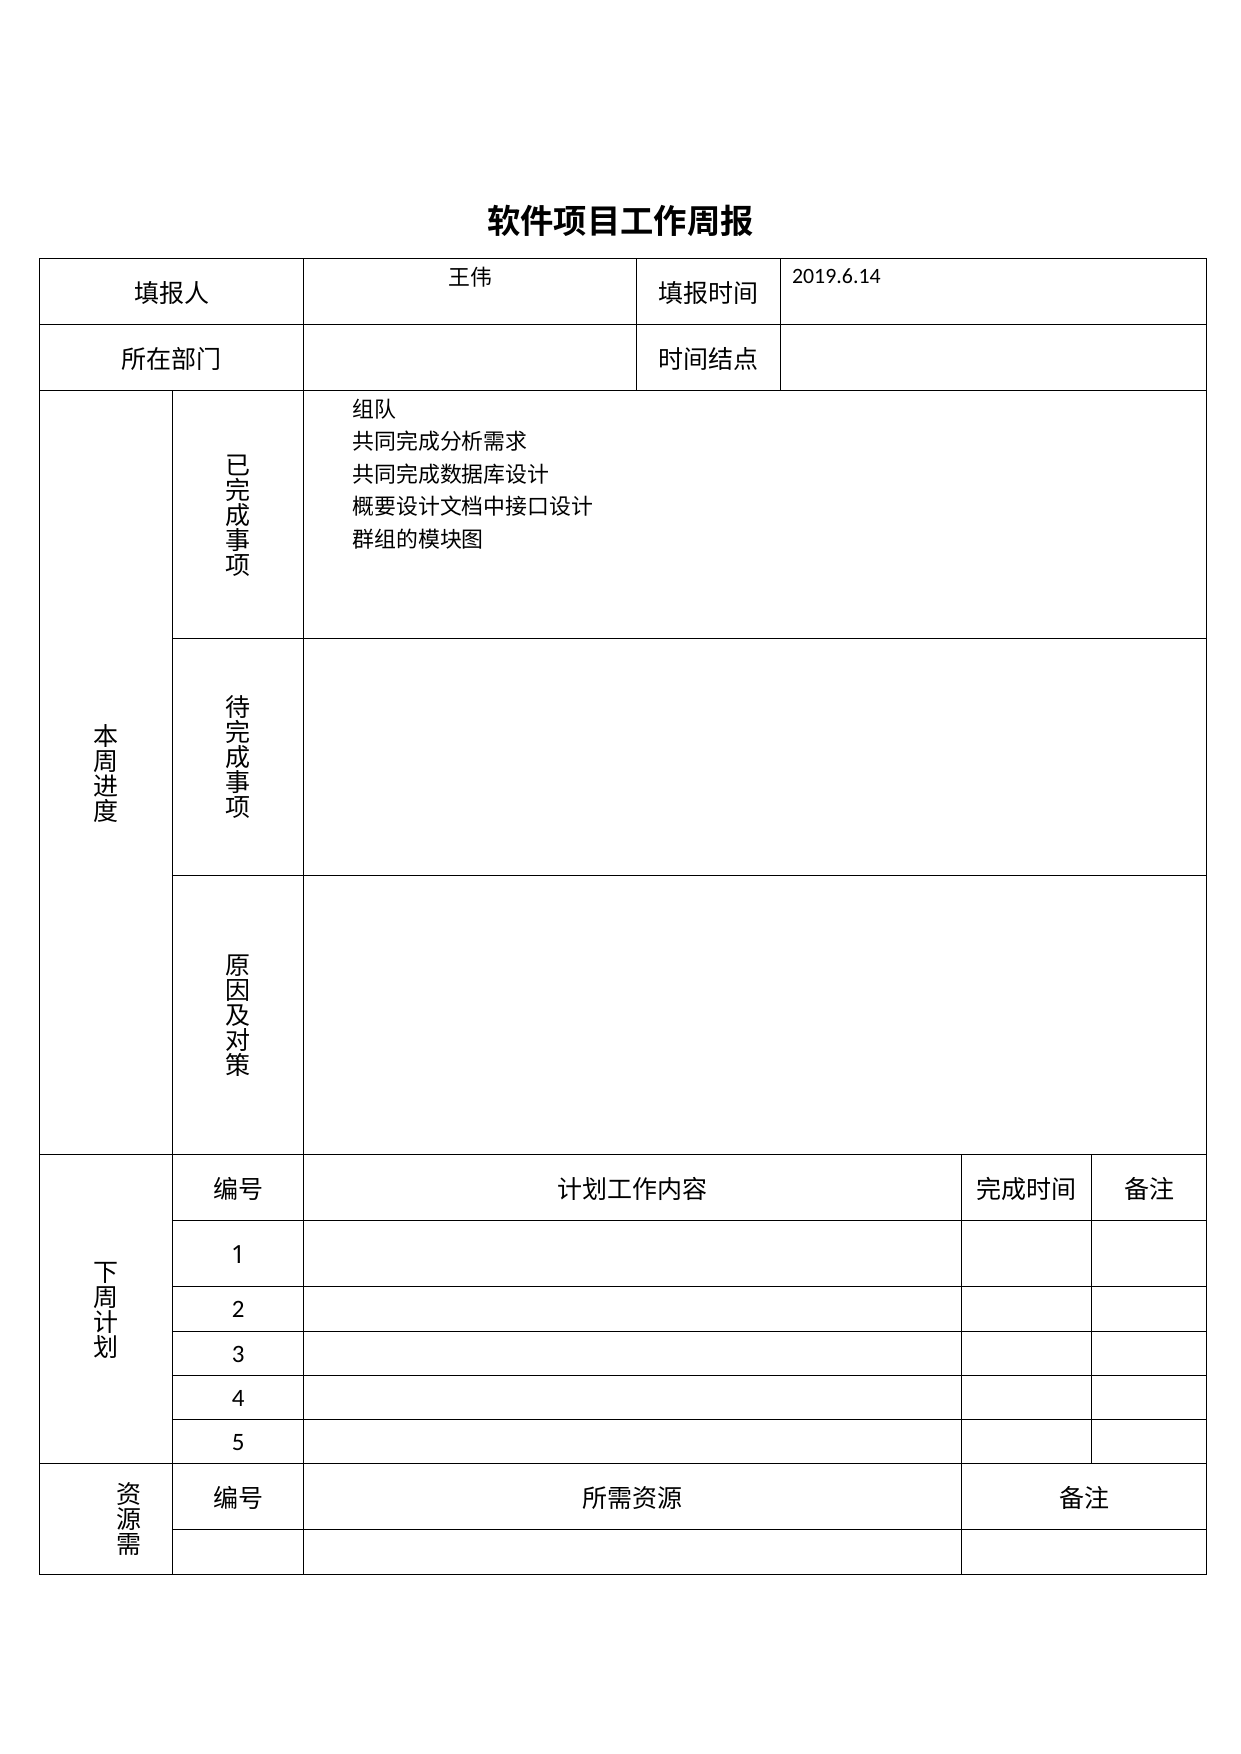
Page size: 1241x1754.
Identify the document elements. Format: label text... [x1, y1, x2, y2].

table_cell 3 [173, 1332, 303, 1375]
table_cell [304, 1530, 961, 1574]
table_cell 完成时间 [962, 1155, 1091, 1220]
table_cell 待完成事项 [173, 639, 303, 874]
table_cell [1092, 1287, 1206, 1331]
table_cell 1 [173, 1221, 303, 1286]
table_header 王伟 [304, 259, 636, 324]
table_cell 所需资源 [304, 1464, 961, 1529]
table_cell [304, 1332, 961, 1375]
table_cell [1092, 1332, 1206, 1375]
table_cell [962, 1287, 1091, 1331]
table_cell [304, 1420, 961, 1463]
table_cell [304, 639, 1206, 874]
table_cell [1092, 1221, 1206, 1286]
table_cell 组队 共同完成分析需求 共同完成数据库设计 概要设计文档中接口设计 群组的模块图 [304, 391, 1206, 638]
table_header 填报人 [40, 259, 303, 324]
table_cell [962, 1221, 1091, 1286]
table_cell 所在部门 [40, 325, 303, 390]
table_cell 已完成事项 [173, 391, 303, 638]
table_cell 5 [173, 1420, 303, 1463]
table_cell 本周进度 [40, 391, 172, 1154]
table_cell [1092, 1376, 1206, 1419]
table_cell [1092, 1420, 1206, 1463]
table_cell 备注 [962, 1464, 1206, 1529]
table_cell [962, 1376, 1091, 1419]
table_cell [962, 1332, 1091, 1375]
table_cell [304, 325, 636, 390]
table_cell [304, 1287, 961, 1331]
table_cell 2 [173, 1287, 303, 1331]
table_cell [962, 1420, 1091, 1463]
table_header 2019.6.14 [781, 259, 1206, 324]
table_cell [304, 1221, 961, 1286]
table_cell [304, 876, 1206, 1154]
table_cell 原因及对策 [173, 876, 303, 1154]
table_cell 资源需求 [40, 1464, 172, 1574]
table_cell 下周计划 [40, 1155, 172, 1463]
title 软件项目工作周报 [187, 187, 1053, 252]
table_cell [962, 1530, 1206, 1574]
table_cell 编号 [173, 1155, 303, 1220]
table_cell [173, 1530, 303, 1574]
table_header 填报时间 [637, 259, 780, 324]
table_cell 计划工作内容 [304, 1155, 961, 1220]
table_cell 4 [173, 1376, 303, 1419]
table_cell 编号 [173, 1464, 303, 1529]
table_cell 备注 [1092, 1155, 1206, 1220]
table_cell [781, 325, 1206, 390]
table_cell [304, 1376, 961, 1419]
table_cell 时间结点 [637, 325, 780, 390]
